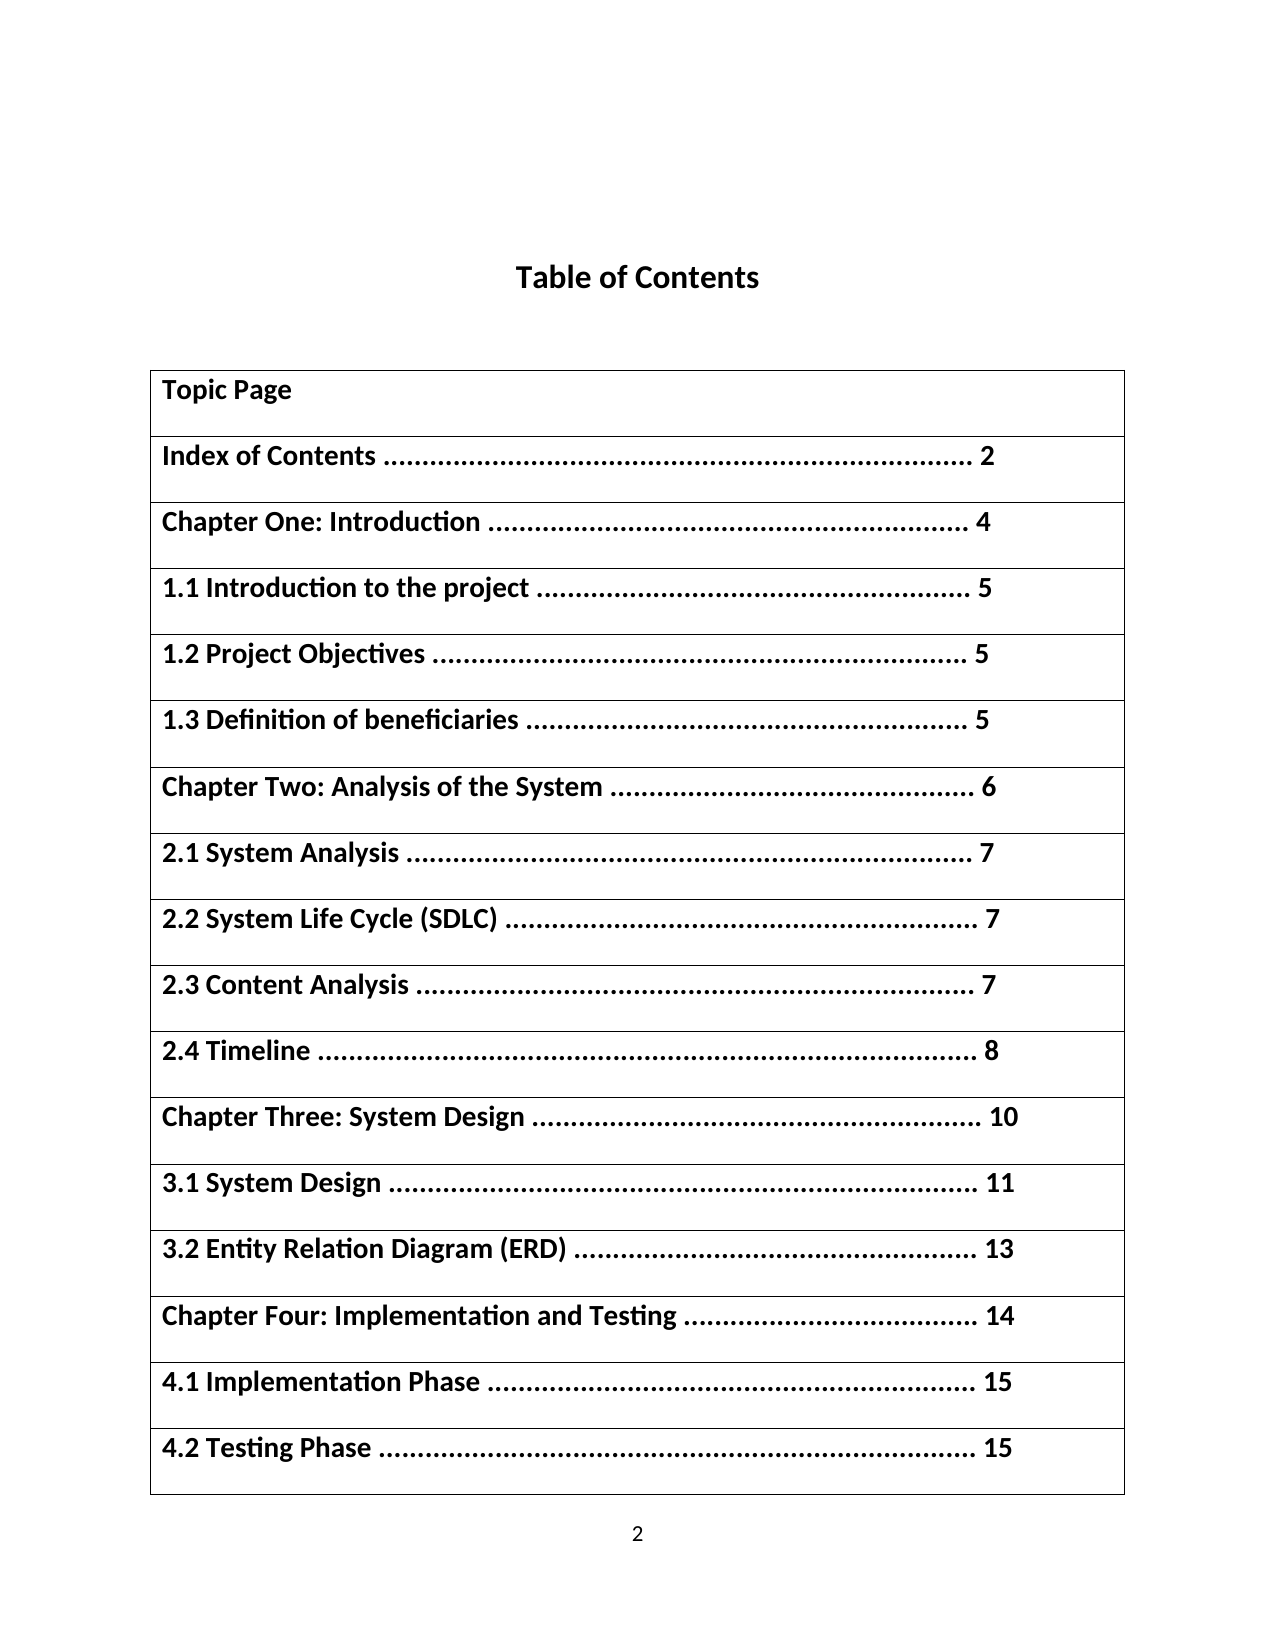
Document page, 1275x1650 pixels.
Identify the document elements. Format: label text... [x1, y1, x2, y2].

table_cell Chapter One: Introduction .............................................................. 4 [151, 503, 1124, 568]
table_cell Index of Contents ............................................................................ 2 [151, 437, 1124, 502]
table_cell 4.2 Testing Phase ............................................................................. 15 [151, 1429, 1124, 1494]
table_cell 1.2 Project Objectives ..................................................................... 5 [151, 635, 1124, 700]
table_cell 3.2 Entity Relation Diagram (ERD) .................................................... 13 [151, 1231, 1124, 1296]
table_cell Chapter Four: Implementation and Testing ...................................... 14 [151, 1297, 1124, 1362]
table_cell 2.2 System Life Cycle (SDLC) ............................................................. 7 [151, 900, 1124, 965]
table_header Topic Page [151, 371, 1124, 436]
table_cell 3.1 System Design ............................................................................ 11 [151, 1165, 1124, 1229]
text Table of Contents [150, 256, 1125, 297]
table_cell 2.4 Timeline ..................................................................................... 8 [151, 1032, 1124, 1097]
table_cell 4.1 Implementation Phase ............................................................... 15 [151, 1363, 1124, 1428]
table_cell 1.3 Definition of beneficiaries ......................................................... 5 [151, 701, 1124, 767]
table_cell Chapter Two: Analysis of the System ............................................... 6 [151, 768, 1124, 833]
table_cell 2.3 Content Analysis ........................................................................ 7 [151, 966, 1124, 1031]
table_cell Chapter Three: System Design .......................................................... 10 [151, 1098, 1124, 1163]
table_cell 2.1 System Analysis ......................................................................... 7 [151, 834, 1124, 899]
table_cell 1.1 Introduction to the project ........................................................ 5 [151, 569, 1124, 634]
